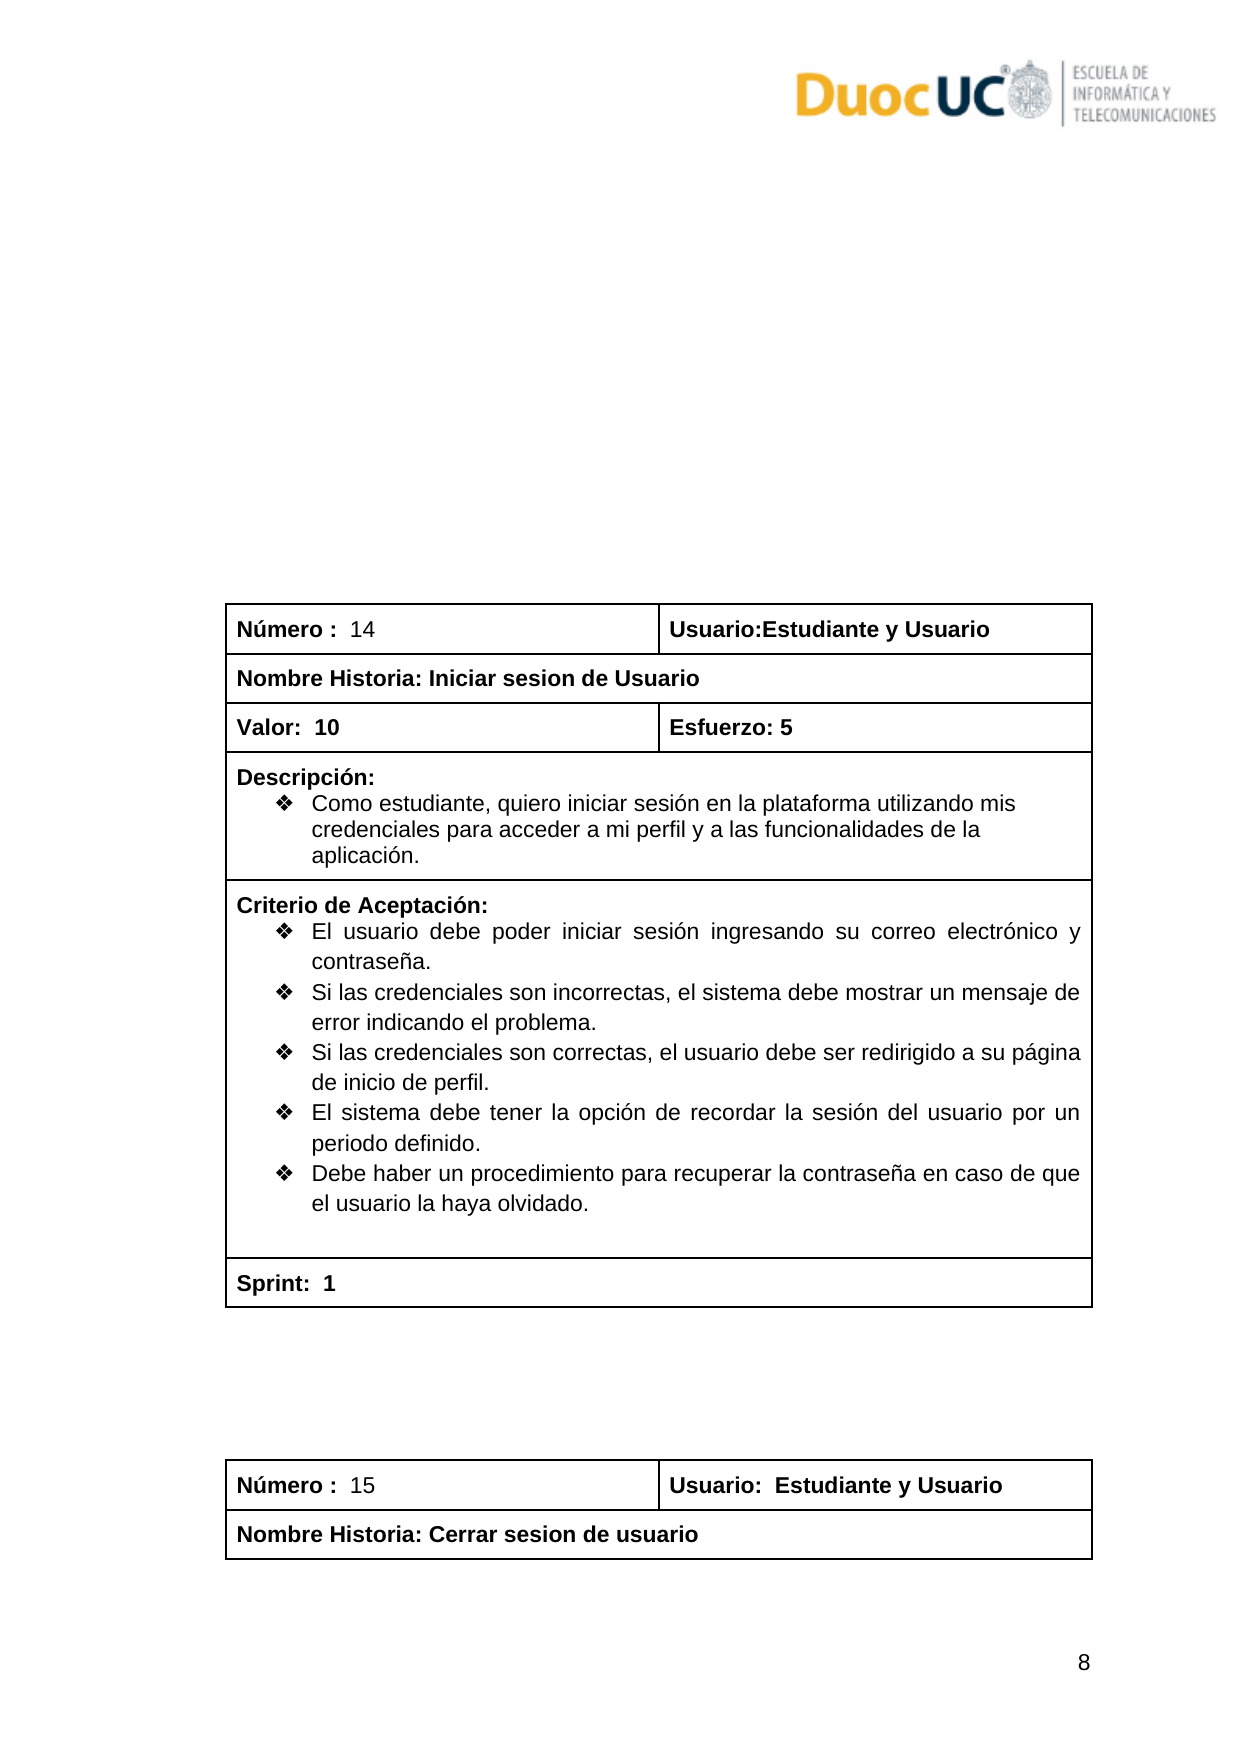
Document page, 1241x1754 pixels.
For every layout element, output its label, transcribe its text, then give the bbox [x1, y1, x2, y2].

table_header Número : 14 [227, 605, 658, 652]
table_header Número : 15 [227, 1461, 658, 1509]
table_cell Criterio de Aceptación: El usuario debe poder iniciar sesión ingresando su correo electrónico y contraseña. Si las credenciales son incorrectas, el sistema debe mostrar un mensaje de error indicando el problema. Si las credenciales son correctas, el usuario debe ser redirigido a su página de inicio de perfil. El sistema debe tener la opción de recordar la sesión del usuario por un periodo definido. Debe haber un procedimiento para recuperar la contraseña en caso de que el usuario la haya olvidado. [227, 881, 1091, 1257]
picture [768, 18, 1241, 150]
table_cell Esfuerzo: 5 [660, 704, 1091, 751]
table_cell Descripción: Como estudiante, quiero iniciar sesión en la plataforma utilizando mis credenciales para acceder a mi perfil y a las funcionalidades de la aplicación. [227, 753, 1091, 879]
table_header Usuario:Estudiante y Usuario [660, 605, 1091, 652]
table_header Usuario: Estudiante y Usuario [660, 1461, 1091, 1509]
table_cell Nombre Historia: Cerrar sesion de usuario [227, 1511, 1091, 1558]
table_cell Valor: 10 [227, 704, 658, 751]
table_cell Sprint: 1 [227, 1259, 1091, 1306]
table_cell Nombre Historia: Iniciar sesion de Usuario [227, 655, 1091, 702]
